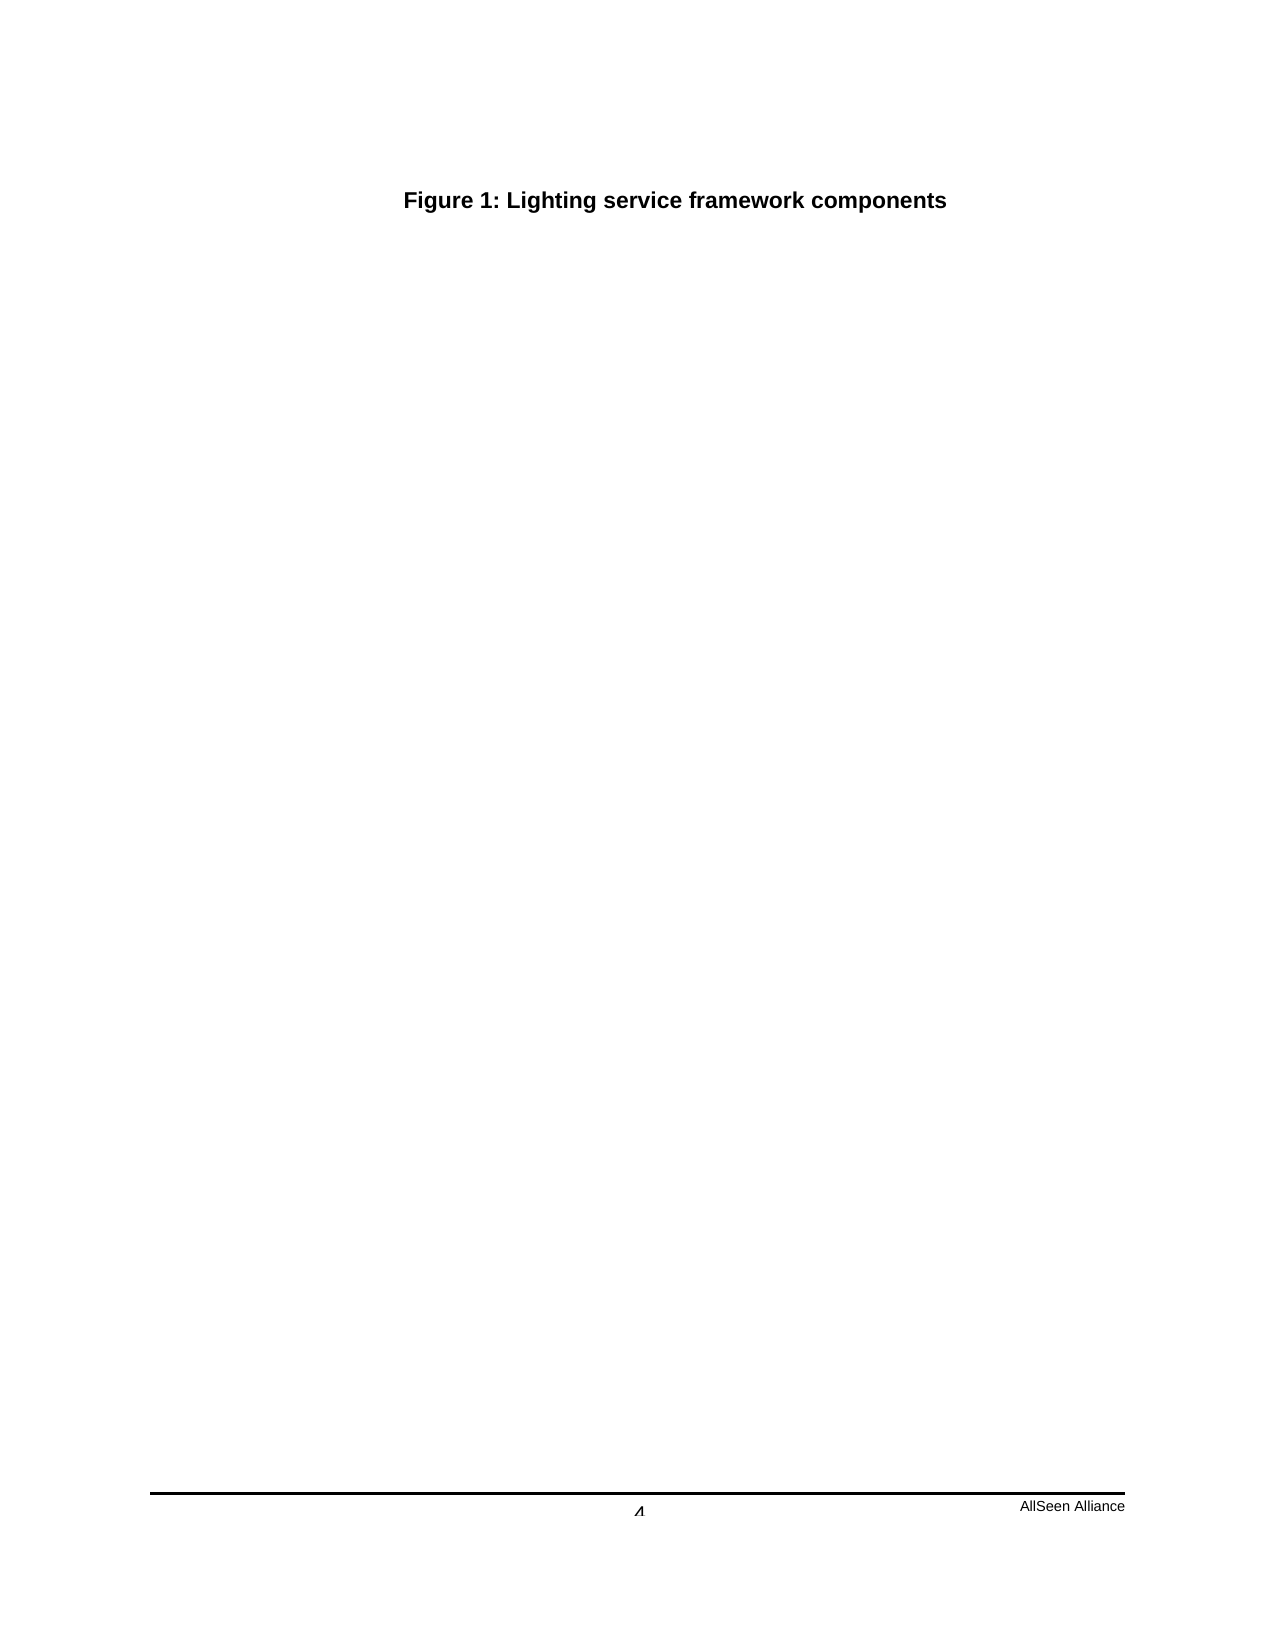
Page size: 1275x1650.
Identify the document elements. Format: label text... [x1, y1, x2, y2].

subtitle Figure 1: Lighting service framework components [403, 187, 947, 214]
